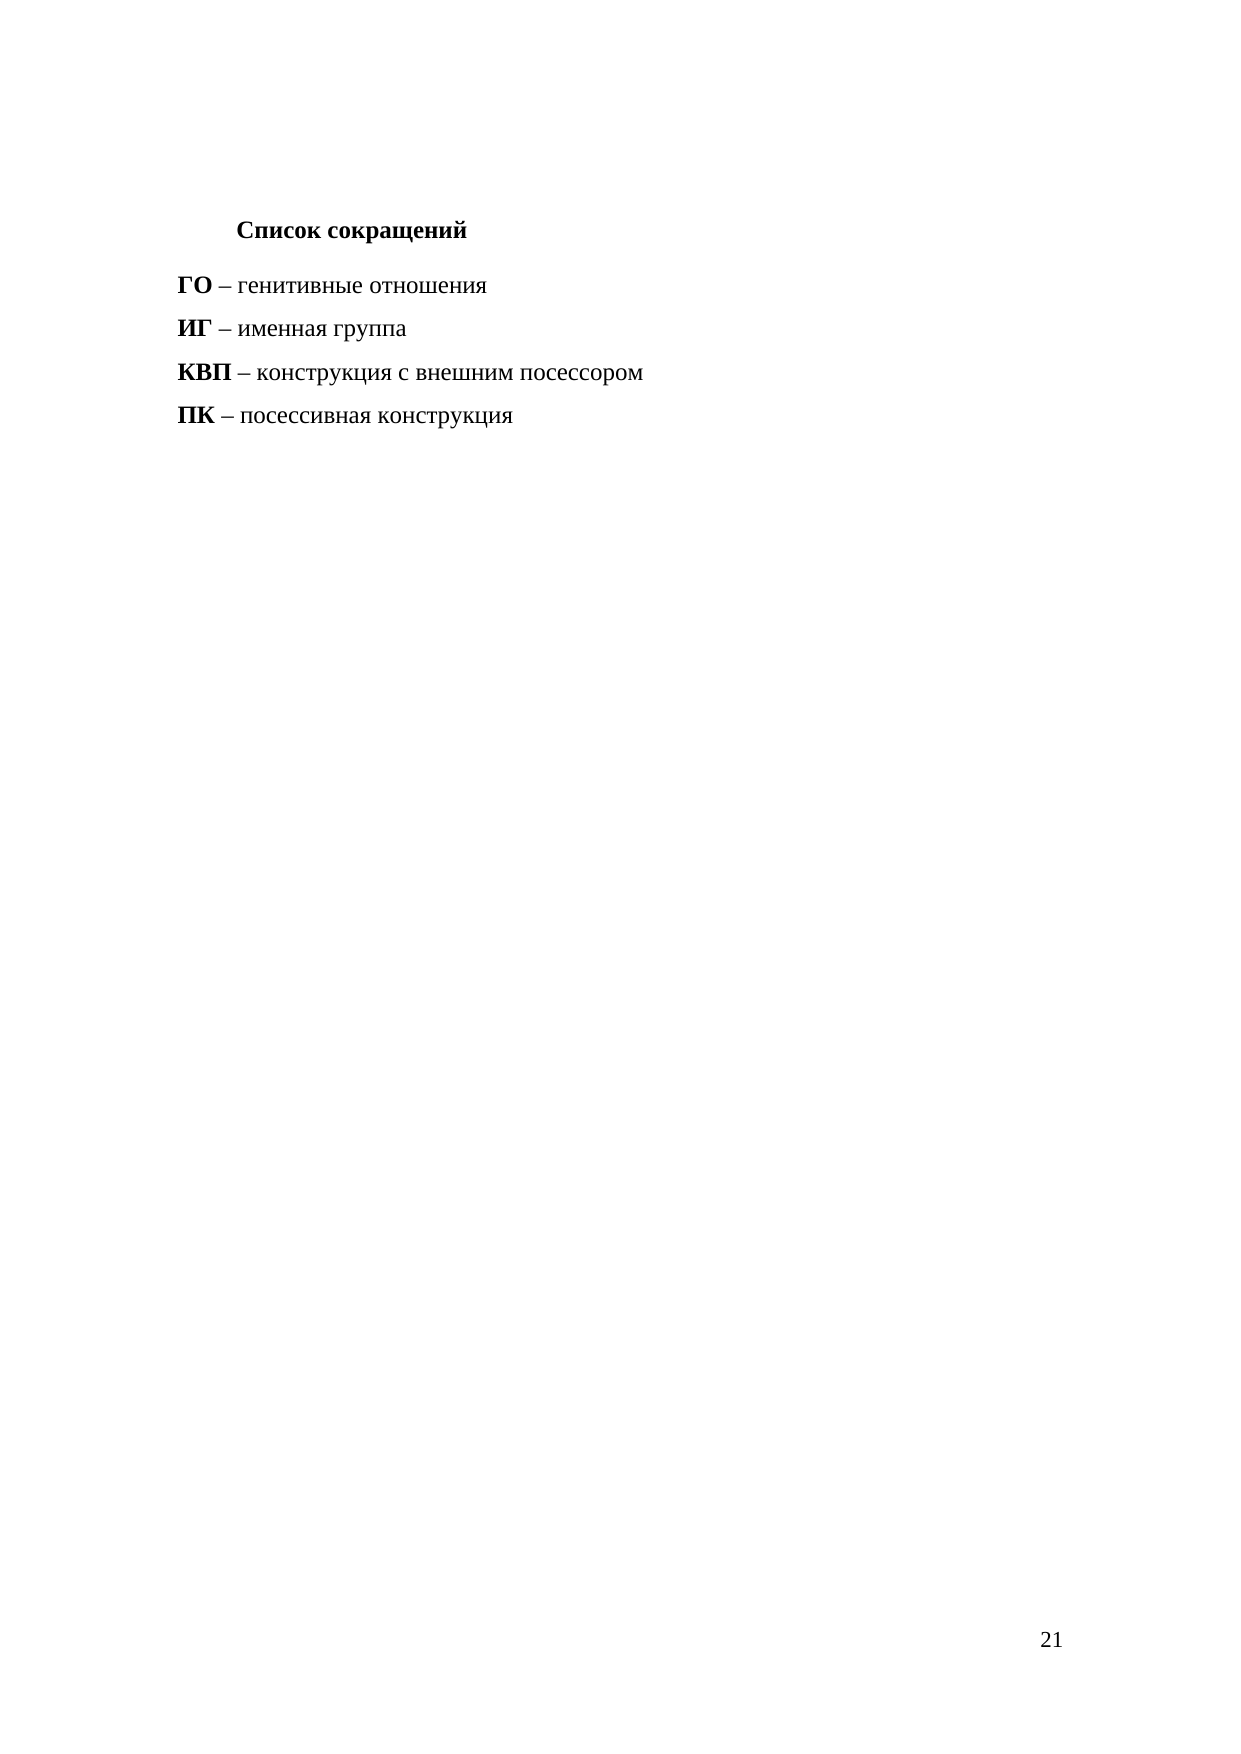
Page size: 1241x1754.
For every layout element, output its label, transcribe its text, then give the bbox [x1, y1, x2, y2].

text КВП – конструкция с внешним посессором [177, 357, 1063, 385]
text ИГ – именная группа [177, 313, 1063, 342]
text ГО – генитивные отношения [177, 270, 1063, 299]
list Список сокращений [236, 215, 1063, 243]
text ПК – посессивная конструкция [177, 400, 1063, 428]
